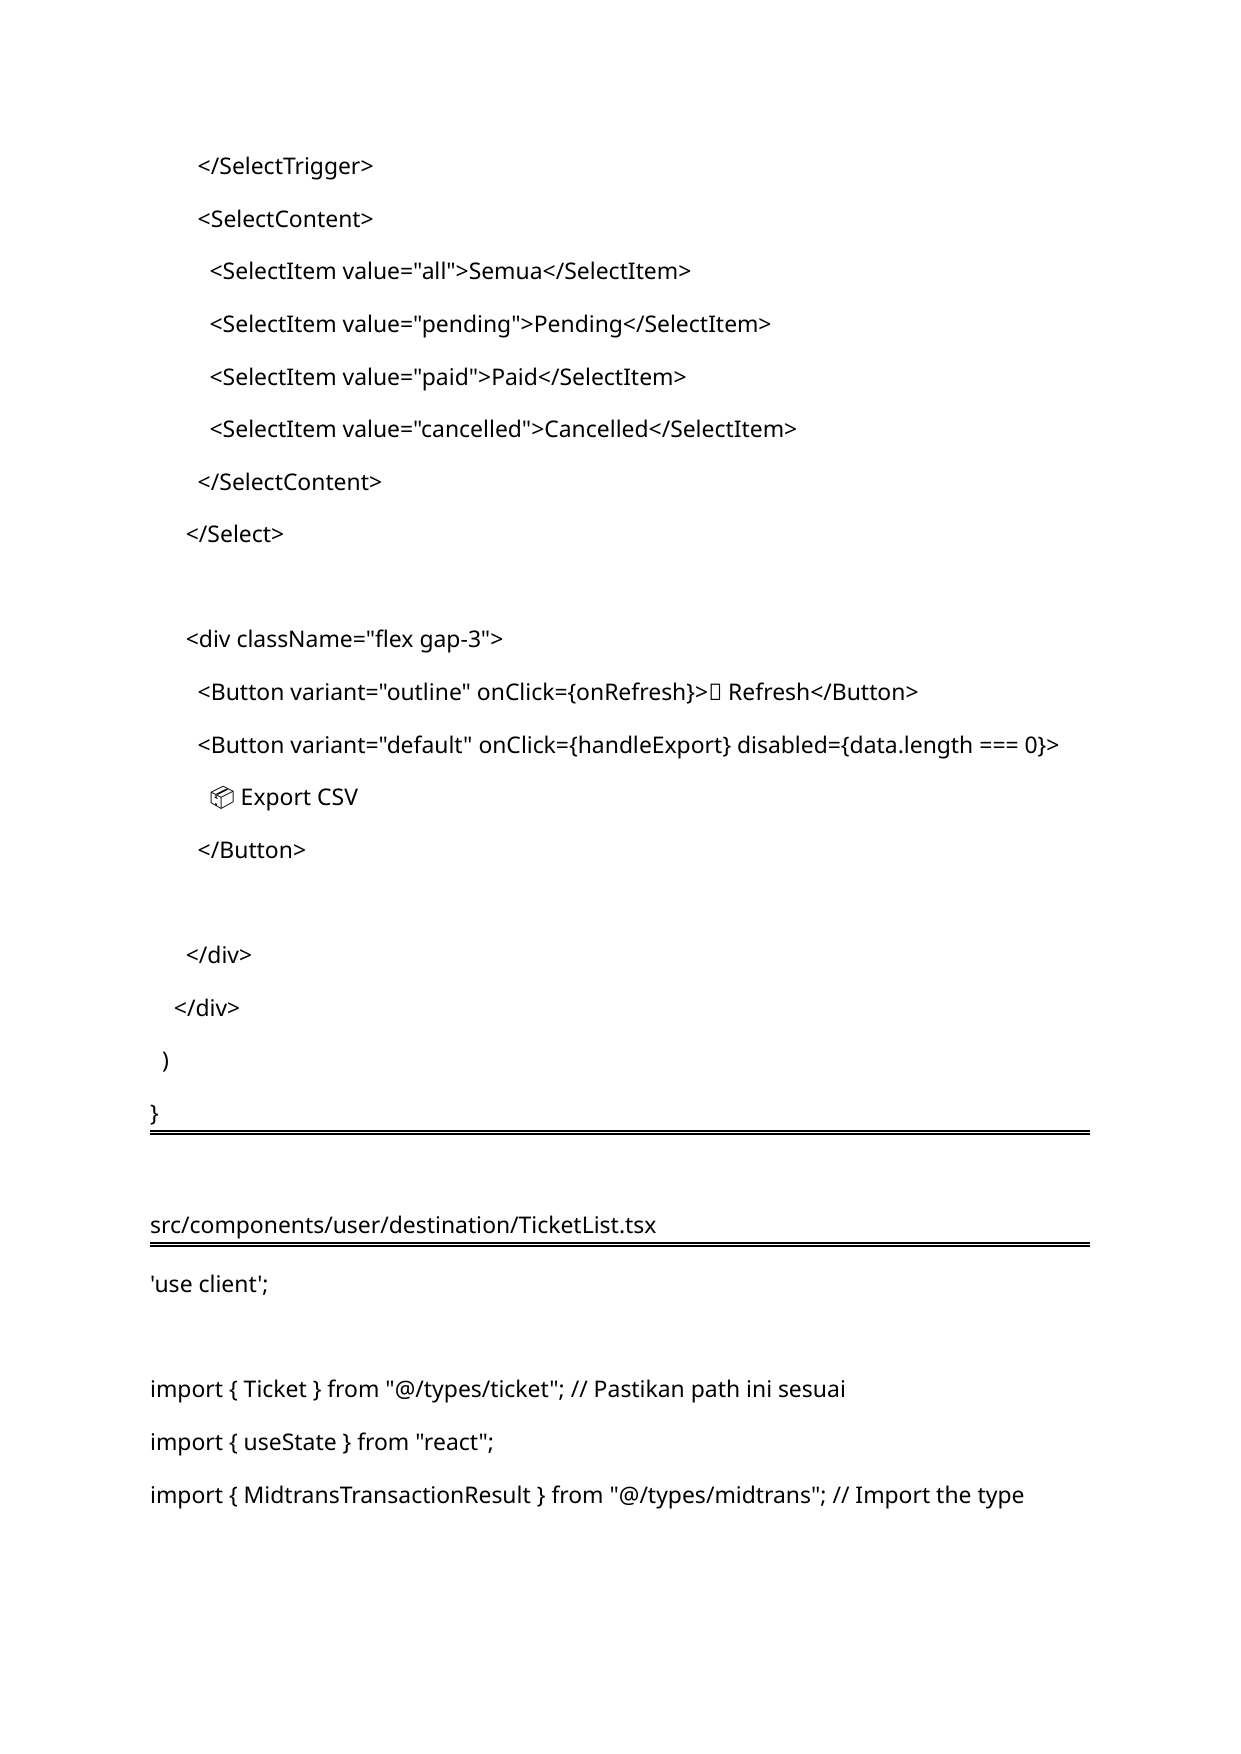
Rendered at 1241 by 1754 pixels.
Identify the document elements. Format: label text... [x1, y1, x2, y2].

text <SelectItem value="all">Semua</SelectItem> [150, 255, 1090, 286]
text <div className="flex gap-3"> [150, 623, 1090, 655]
text src/components/user/destination/TicketList.tsx [150, 1209, 1090, 1242]
text import { MidtransTransactionResult } from "@/types/midtrans"; // Import the type [150, 1479, 1090, 1510]
text import { useState } from "react"; [150, 1426, 1090, 1457]
text </SelectTrigger> [150, 150, 1090, 181]
text </div> [150, 939, 1090, 970]
text <SelectItem value="paid">Paid</SelectItem> [150, 360, 1090, 392]
text </div> [150, 992, 1090, 1023]
text <Button variant="outline" onClick={onRefresh}>🔁 Refresh</Button> [150, 676, 1090, 707]
text <SelectContent> [150, 203, 1090, 234]
text <Button variant="default" onClick={handleExport} disabled={data.length === 0}> [150, 729, 1090, 760]
text 📦 Export CSV [150, 781, 1090, 812]
text </Button> [150, 834, 1090, 865]
text } [150, 1097, 1090, 1130]
text </SelectContent> [150, 466, 1090, 497]
text import { Ticket } from "@/types/ticket"; // Pastikan path ini sesuai [150, 1373, 1090, 1405]
text </Select> [150, 518, 1090, 549]
text 'use client'; [150, 1268, 1090, 1299]
text ) [150, 1044, 1090, 1076]
text <SelectItem value="pending">Pending</SelectItem> [150, 308, 1090, 339]
text <SelectItem value="cancelled">Cancelled</SelectItem> [150, 413, 1090, 444]
